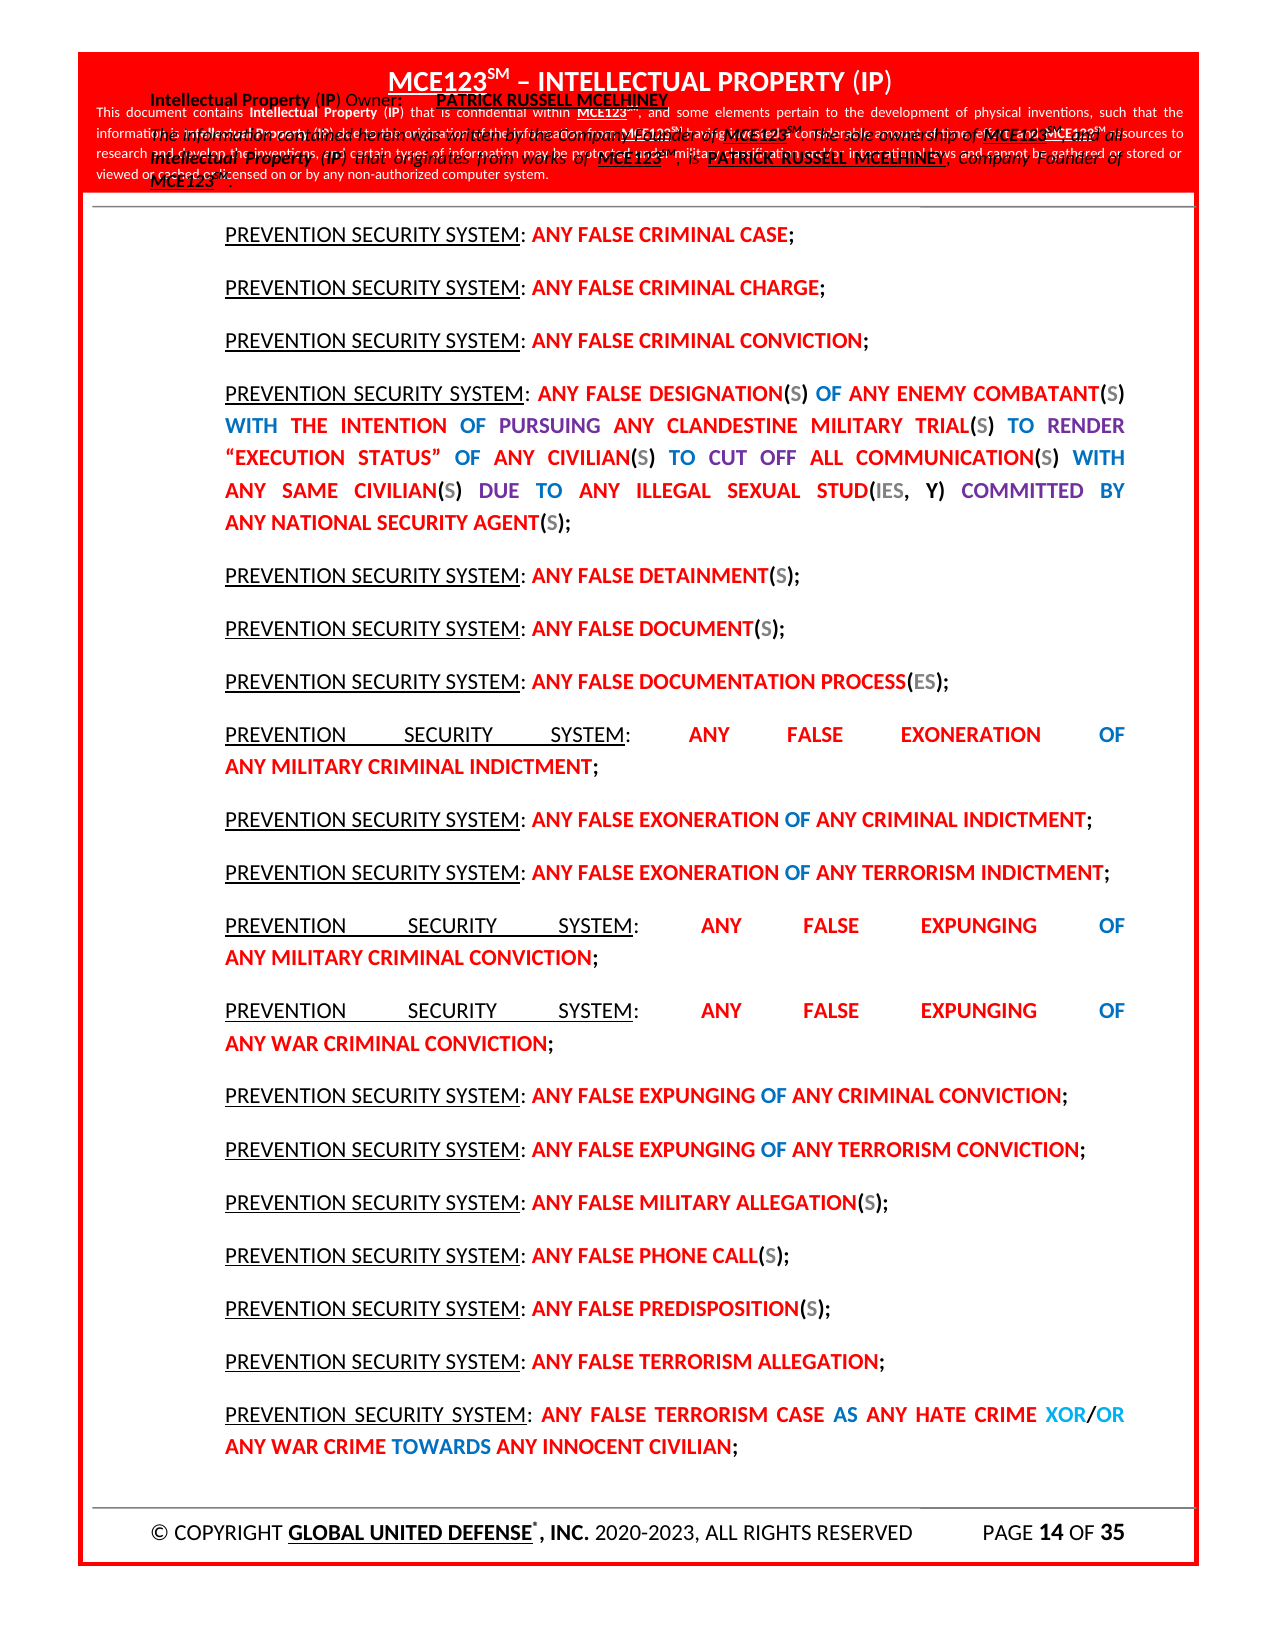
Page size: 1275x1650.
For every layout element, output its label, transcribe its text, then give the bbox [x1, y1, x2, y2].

text PREVENTION SECURITY SYSTEM: ANY FALSE EXPUNGING OF ANY MILITARY CRIMINAL CONVICTION; [225, 911, 1125, 971]
text PREVENTION SECURITY SYSTEM: ANY FALSE TERRORISM ALLEGATION; [225, 1347, 1125, 1375]
text PREVENTION SECURITY SYSTEM: ANY FALSE EXPUNGING OF ANY TERRORISM CONVICTION; [225, 1135, 1125, 1163]
text PREVENTION SECURITY SYSTEM: ANY FALSE EXONERATION OF ANY CRIMINAL INDICTMENT; [225, 805, 1125, 833]
text PREVENTION SECURITY SYSTEM: ANY FALSE EXONERATION OF ANY MILITARY CRIMINAL INDICTMENT; [225, 720, 1125, 780]
text PREVENTION SECURITY SYSTEM: ANY FALSE EXPUNGING OF ANY CRIMINAL CONVICTION; [225, 1082, 1125, 1110]
text PREVENTION SECURITY SYSTEM: ANY FALSE PHONE CALL(S); [225, 1241, 1125, 1269]
text PREVENTION SECURITY SYSTEM: ANY FALSE CRIMINAL CHARGE; [225, 273, 1125, 301]
text PREVENTION SECURITY SYSTEM: ANY FALSE EXONERATION OF ANY TERRORISM INDICTMENT; [225, 858, 1125, 886]
text PREVENTION SECURITY SYSTEM: ANY FALSE TERRORISM CASE AS ANY HATE CRIME XOR/OR ANY WAR CRIME TOWARDS ANY INNOCENT CIVILIAN; [225, 1400, 1125, 1460]
text PREVENTION SECURITY SYSTEM: ANY FALSE PREDISPOSITION(S); [225, 1294, 1125, 1322]
text PREVENTION SECURITY SYSTEM: ANY FALSE CRIMINAL CASE; [225, 220, 1125, 248]
text PREVENTION SECURITY SYSTEM: ANY FALSE DESIGNATION(S) OF ANY ENEMY COMBATANT(S) WITH THE INTENTION OF PURSUING ANY CLANDESTINE MILITARY TRIAL(S) TO RENDER “EXECUTION STATUS” OF ANY CIVILIAN(S) TO CUT OFF ALL COMMUNICATION(S) WITH ANY SAME CIVILIAN(S) DUE TO ANY ILLEGAL SEXUAL STUD(IES, Y) COMMITTED BY ANY NATIONAL SECURITY AGENT(S); [225, 379, 1125, 536]
text PREVENTION SECURITY SYSTEM: ANY FALSE EXPUNGING OF ANY WAR CRIMINAL CONVICTION; [225, 996, 1125, 1057]
text PREVENTION SECURITY SYSTEM: ANY FALSE DOCUMENT(S); [225, 614, 1125, 642]
text PREVENTION SECURITY SYSTEM: ANY FALSE DETAINMENT(S); [225, 561, 1125, 589]
text PREVENTION SECURITY SYSTEM: ANY FALSE DOCUMENTATION PROCESS(ES); [225, 667, 1125, 695]
text PREVENTION SECURITY SYSTEM: ANY FALSE MILITARY ALLEGATION(S); [225, 1188, 1125, 1216]
text PREVENTION SECURITY SYSTEM: ANY FALSE CRIMINAL CONVICTION; [225, 326, 1125, 354]
